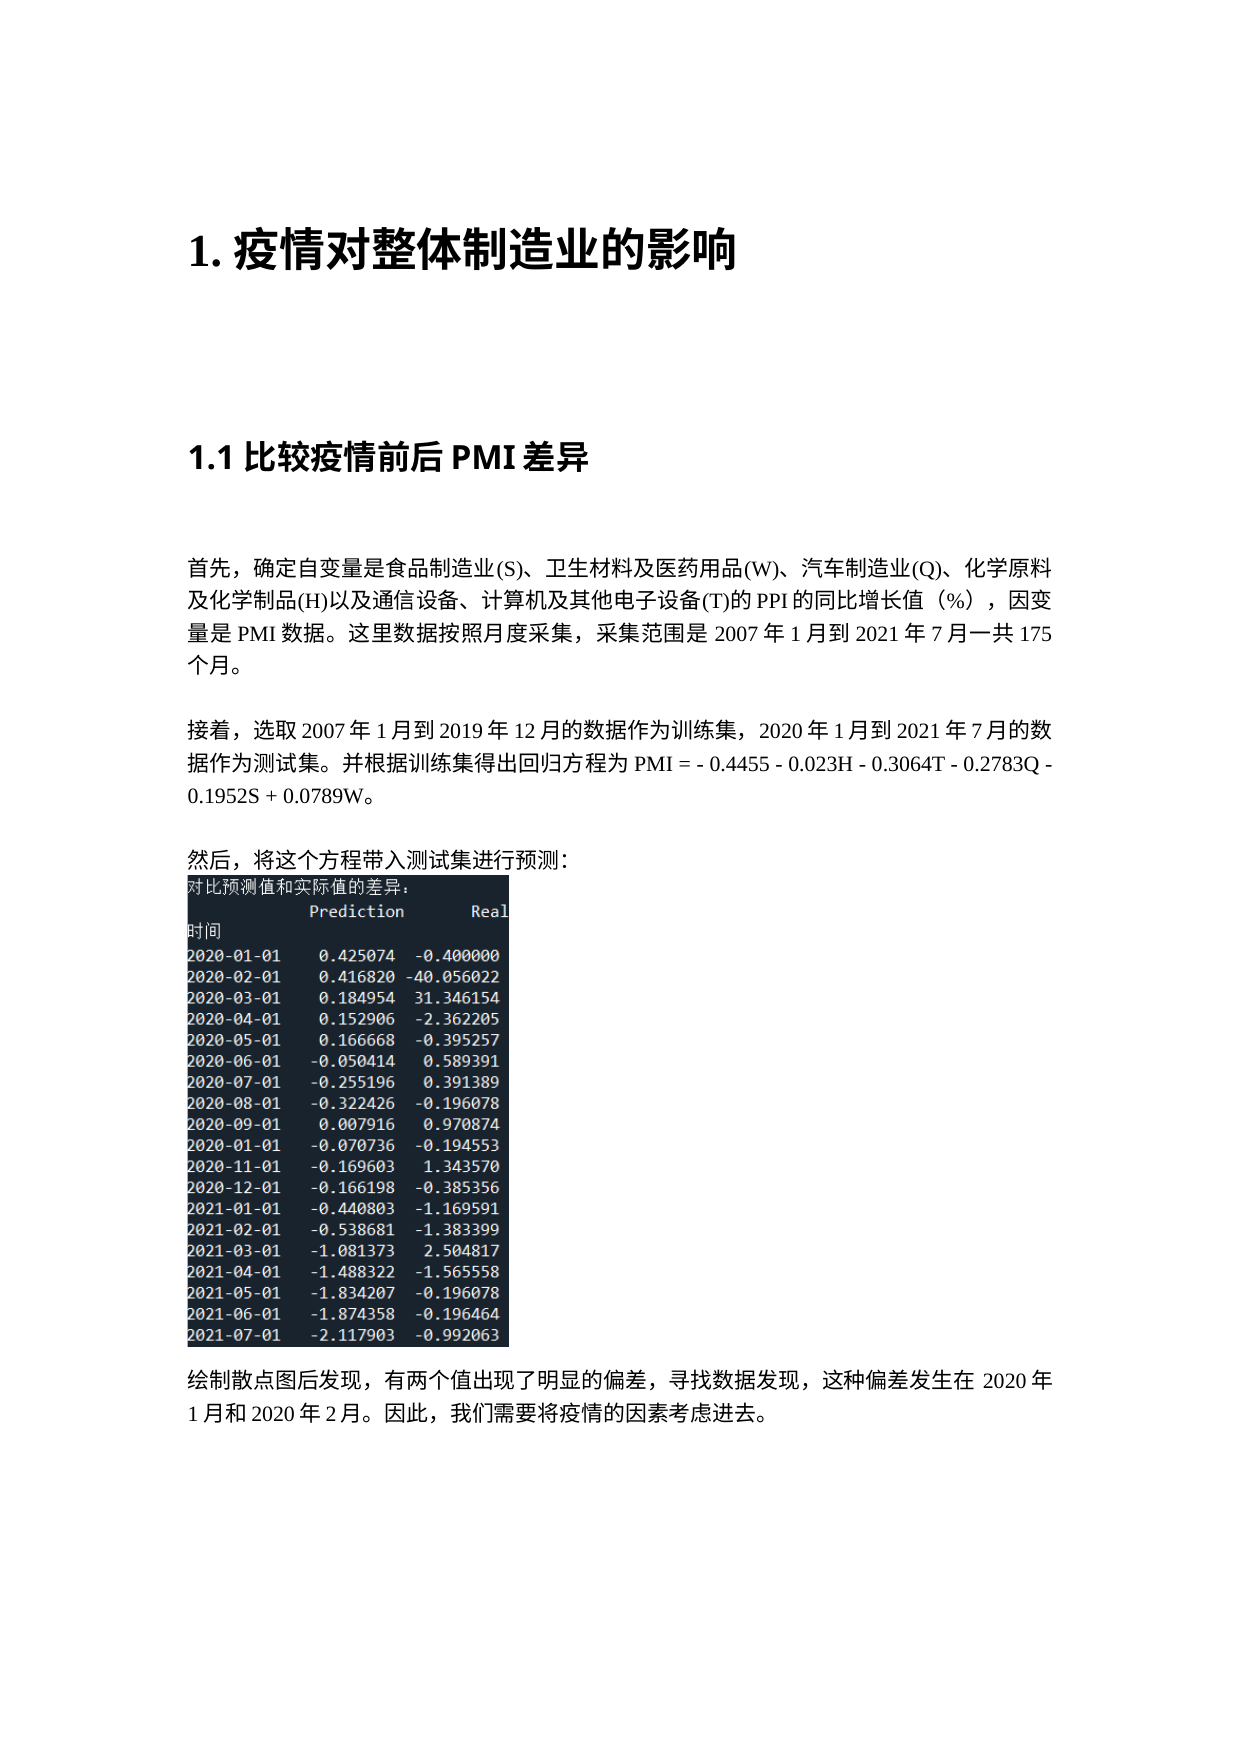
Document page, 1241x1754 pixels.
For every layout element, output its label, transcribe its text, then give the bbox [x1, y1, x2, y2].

text 首先，确定自变量是食品制造业(S)、卫生材料及医药用品(W)、汽车制造业(Q)、化学原料及化学制品(H)以及通信设备、计算机及其他电子设备(T)的PPI的同比增长值（%），因变量是PMI数据。这里数据按照月度采集，采集范围是2007年1月到2021年7月一共175个月。 [187, 550, 1053, 680]
subtitle 1.1 比较疫情前后PMI差异 [187, 423, 1053, 488]
text 绘制散点图后发现，有两个值出现了明显的偏差，寻找数据发现，这种偏差发生在2020年1月和2020年2月。因此，我们需要将疫情的因素考虑进去。 [187, 1363, 1053, 1428]
subtitle 1. 疫情对整体制造业的影响 [187, 197, 1053, 295]
text 接着，选取2007年1月到2019年12月的数据作为训练集，2020年1月到2021年7月的数据作为测试集。并根据训练集得出回归方程为PMI = - 0.4455 - 0.023H - 0.3064T - 0.2783Q - 0.1952S + 0.0789W。 [187, 713, 1053, 810]
picture [187, 875, 509, 1347]
text 然后，将这个方程带入测试集进行预测： [187, 843, 1053, 875]
